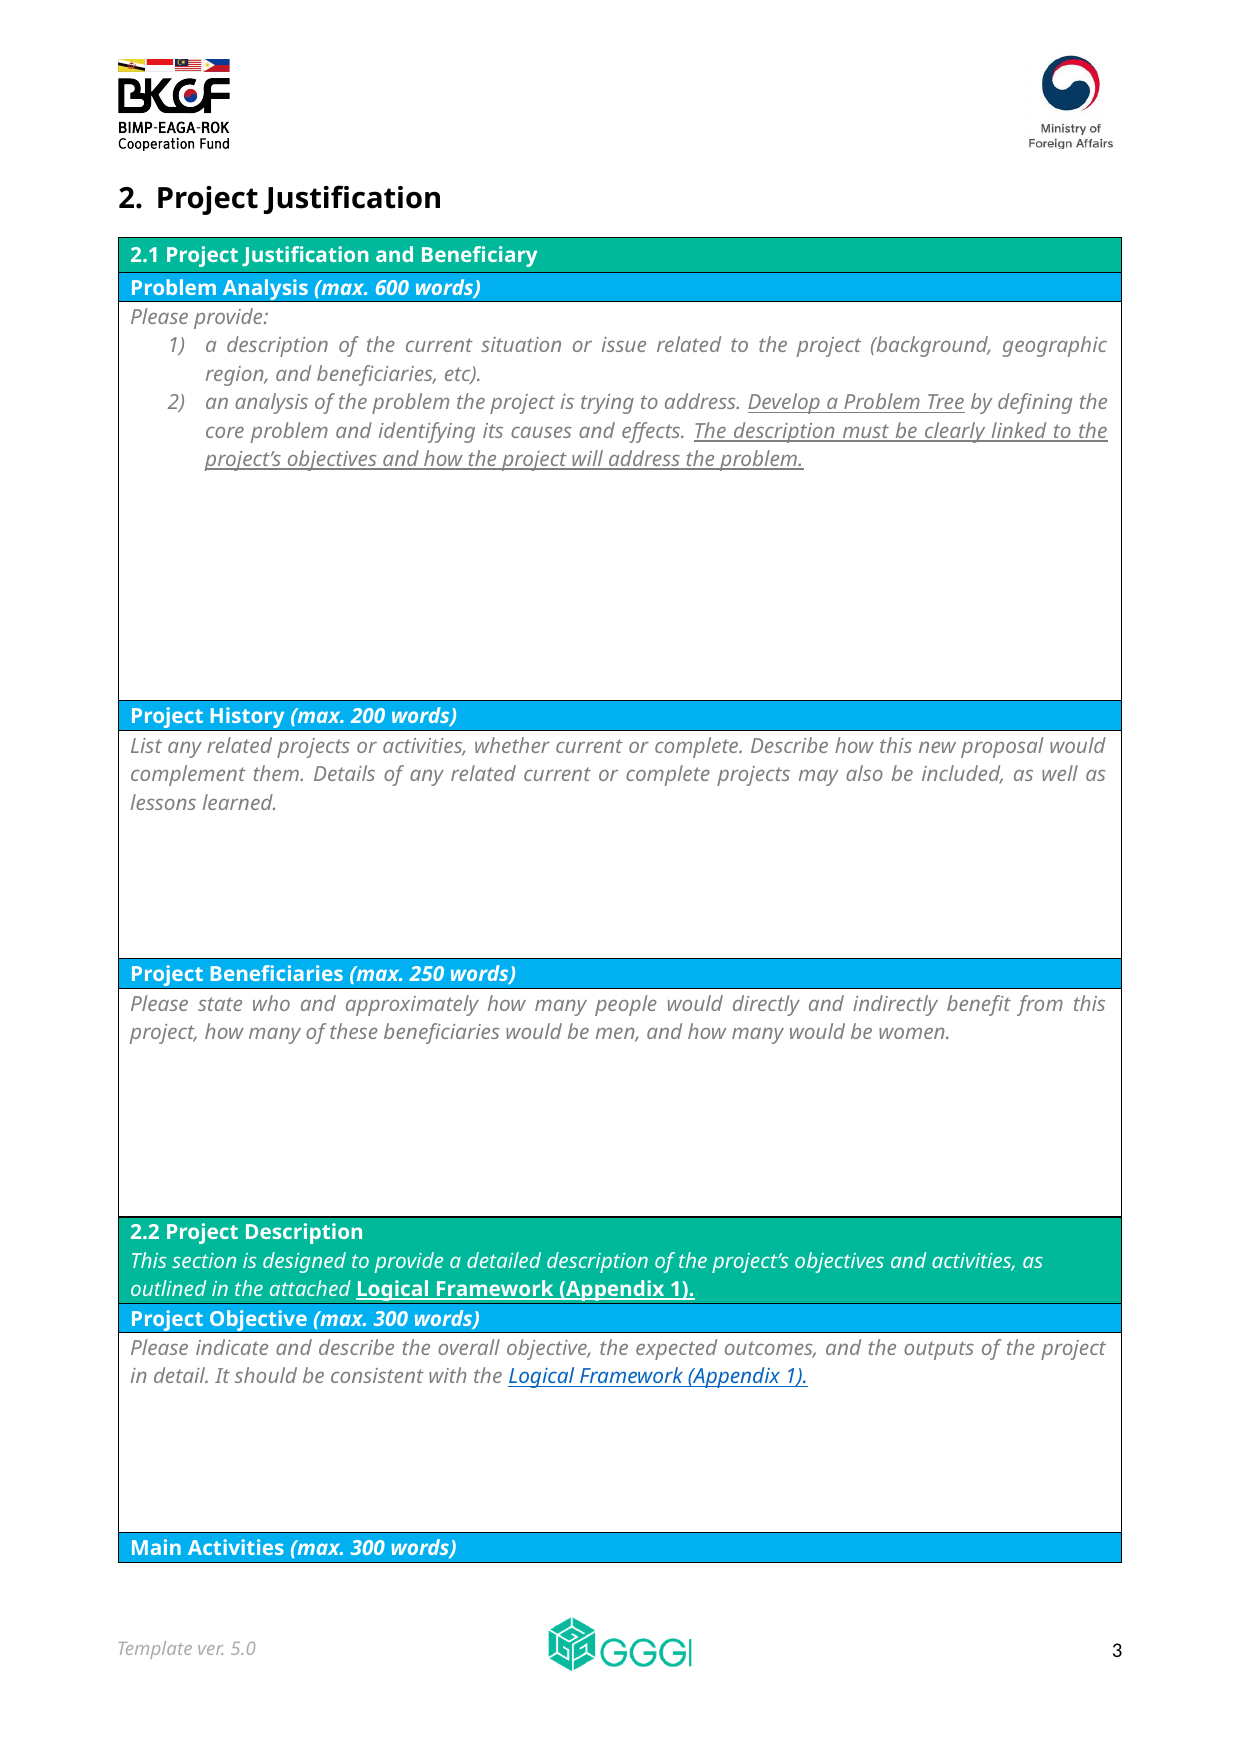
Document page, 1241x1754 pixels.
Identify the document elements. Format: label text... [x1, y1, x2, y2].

list Project Justification [118, 177, 1122, 217]
picture [118, 59, 230, 151]
table_header 2.1 Project Justification and Beneficiary [119, 238, 1121, 272]
table_cell 2.2 Project Description This section is designed to provide a detailed description of the project’s objectives and activities, as outlined in the attached Logical Framework (Appendix 1). [119, 1218, 1121, 1303]
table_cell List any related projects or activities, whether current or complete. Describe how this new proposal would complement them. Details of any related current or complete projects may also be included, as well as lessons learned. [119, 731, 1121, 958]
table_cell Project Objective (max. 300 words) [119, 1304, 1121, 1332]
table_cell Main Activities (max. 300 words) [119, 1533, 1121, 1562]
table_cell Problem Analysis (max. 600 words) [119, 273, 1121, 301]
picture [548, 1617, 692, 1671]
table_cell Project Beneficiaries (max. 250 words) [119, 959, 1121, 988]
table_cell Project History (max. 200 words) [119, 701, 1121, 730]
table_cell Please provide: a description of the current situation or issue related to the project (background, geographic region, and beneficiaries, etc). an analysis of the problem the project is trying to address. Develop a Problem Tree by defining the core problem and identifying its causes and effects. The description must be clearly linked to the project’s objectives and how the project will address the problem. [119, 302, 1121, 700]
table_cell Please state who and approximately how many people would directly and indirectly benefit from this project, how many of these beneficiaries would be men, and how many would be women. [119, 989, 1121, 1216]
picture [1018, 49, 1119, 149]
table_cell Please indicate and describe the overall objective, the expected outcomes, and the outputs of the project in detail. It should be consistent with the Logical Framework (Appendix 1). [119, 1333, 1121, 1532]
